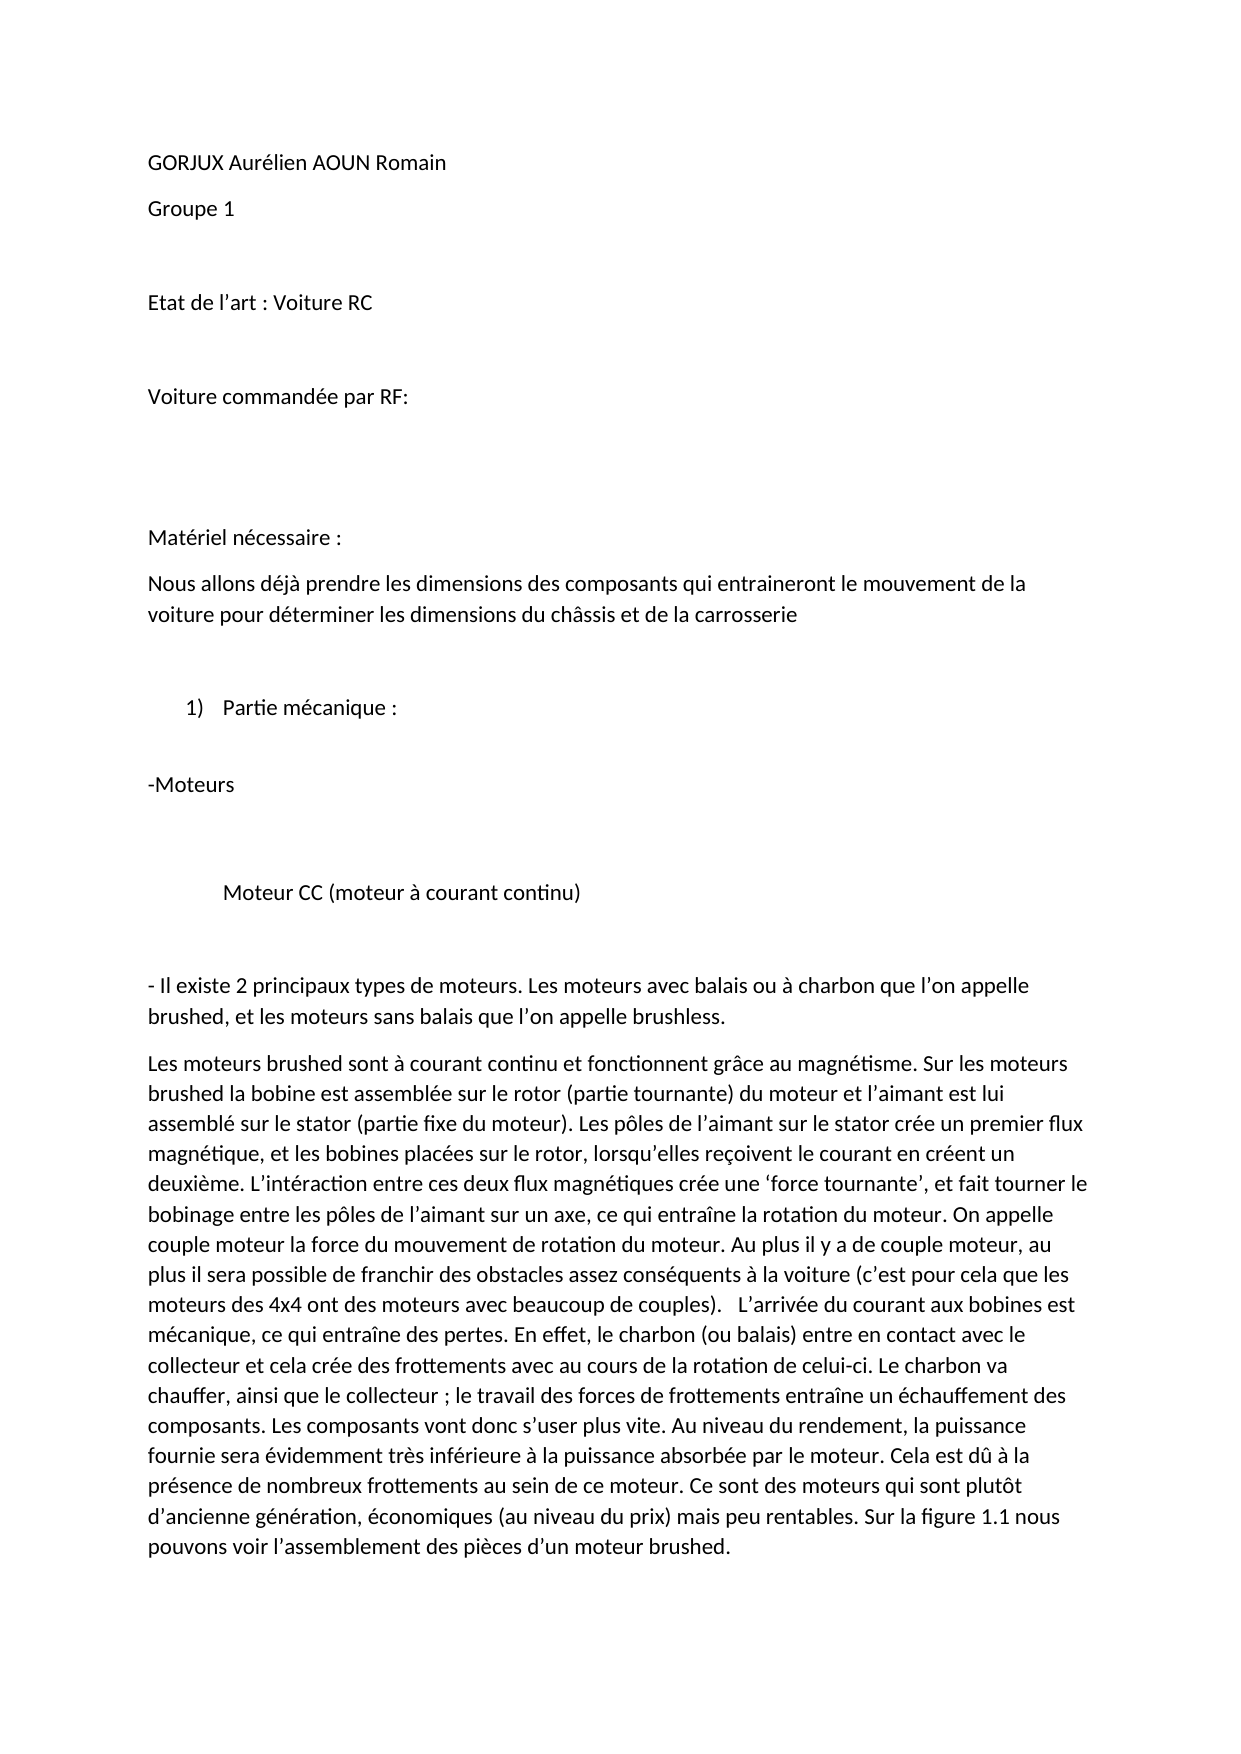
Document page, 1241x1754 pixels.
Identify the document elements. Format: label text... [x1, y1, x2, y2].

text Etat de l’art : Voiture RC [148, 288, 1093, 316]
text - Il existe 2 principaux types de moteurs. Les moteurs avec balais ou à charbon que l’on appelle brushed, et les moteurs sans balais que l’on appelle brushless. [148, 972, 1093, 1030]
text -Moteurs [148, 771, 1093, 798]
list Partie mécanique : [185, 693, 1093, 721]
text Matériel nécessaire : [148, 523, 1093, 551]
text GORJUX Aurélien AOUN Romain [148, 148, 1093, 176]
text Nous allons déjà prendre les dimensions des composants qui entraineront le mouvement de la voiture pour déterminer les dimensions du châssis et de la carrosserie [148, 569, 1093, 628]
text Les moteurs brushed sont à courant continu et fonctionnent grâce au magnétisme. Sur les moteurs brushed la bobine est assemblée sur le rotor (partie tournante) du moteur et l’aimant est lui assemblé sur le stator (partie fixe du moteur). Les pôles de l’aimant sur le stator crée un premier flux magnétique, et les bobines placées sur le rotor, lorsqu’elles reçoivent le courant en créent un deuxième. L’intéraction entre ces deux flux magnétiques crée une ‘force tournante’, et fait tourner le bobinage entre les pôles de l’aimant sur un axe, ce qui entraîne la rotation du moteur. On appelle couple moteur la force du mouvement de rotation du moteur. Au plus il y a de couple moteur, au plus il sera possible de franchir des obstacles assez conséquents à la voiture (c’est pour cela que les moteurs des 4x4 ont des moteurs avec beaucoup de couples). L’arrivée du courant aux bobines est mécanique, ce qui entraîne des pertes. En effet, le charbon (ou balais) entre en contact avec le collecteur et cela crée des frottements avec au cours de la rotation de celui-ci. Le charbon va chauffer, ainsi que le collecteur ; le travail des forces de frottements entraîne un échauffement des composants. Les composants vont donc s’user plus vite. Au niveau du rendement, la puissance fournie sera évidemment très inférieure à la puissance absorbée par le moteur. Cela est dû à la présence de nombreux frottements au sein de ce moteur. Ce sont des moteurs qui sont plutôt d’ancienne génération, économiques (au niveau du prix) mais peu rentables. Sur la figure 1.1 nous pouvons voir l’assemblement des pièces d’un moteur brushed. [148, 1049, 1093, 1560]
list Moteur CC (moteur à courant continu) [223, 878, 1093, 906]
text Groupe 1 [148, 194, 1093, 222]
text Voiture commandée par RF: [148, 382, 1093, 410]
